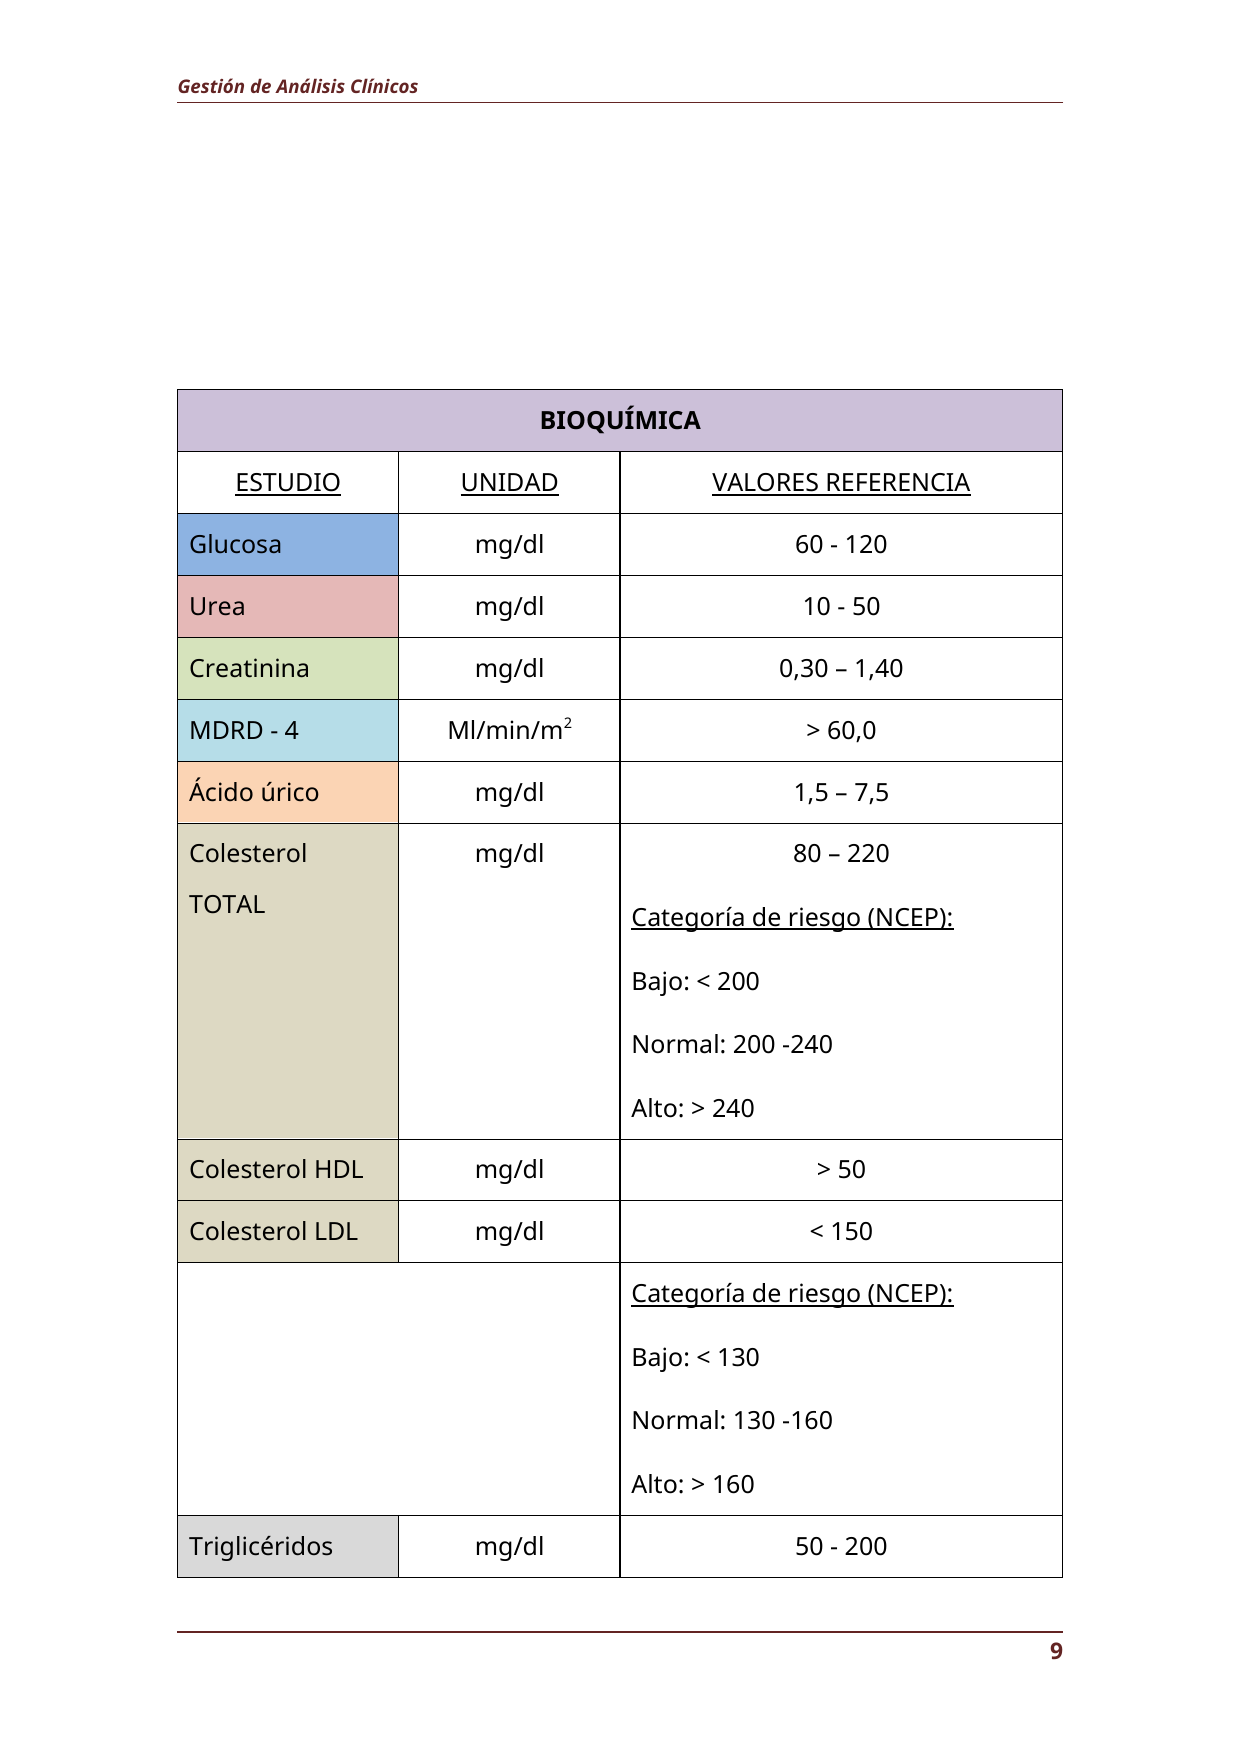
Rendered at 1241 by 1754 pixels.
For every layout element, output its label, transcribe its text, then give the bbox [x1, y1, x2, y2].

table_cell mg/dl [399, 576, 619, 637]
table_cell Colesterol HDL [178, 1140, 398, 1200]
table_cell 60 - 120 [621, 514, 1062, 575]
table_header BIOQUÍMICA [178, 390, 1062, 451]
table_cell 0,30 – 1,40 [621, 638, 1062, 699]
table_cell VALORES REFERENCIA [621, 452, 1062, 513]
table_cell Glucosa [178, 514, 398, 575]
table_cell > 50 [621, 1140, 1062, 1200]
table_cell 10 - 50 [621, 576, 1062, 637]
table_cell < 150 [621, 1201, 1062, 1262]
table_cell Colesterol TOTAL [178, 824, 398, 1138]
table_cell > 60,0 [621, 700, 1062, 761]
table_cell Triglicéridos [178, 1516, 398, 1577]
table_cell mg/dl [399, 1201, 619, 1262]
table_cell Categoría de riesgo (NCEP): Bajo: < 130 Normal: 130 -160 Alto: > 160 [621, 1263, 1062, 1515]
table_cell Ml/min/m2 [399, 700, 619, 761]
table_cell mg/dl [399, 514, 619, 575]
table_cell mg/dl [399, 638, 619, 699]
table_cell Creatinina [178, 638, 398, 699]
table_cell mg/dl [399, 1516, 619, 1577]
table_cell 50 - 200 [621, 1516, 1062, 1577]
table_cell ESTUDIO [178, 452, 398, 513]
table_cell mg/dl [399, 1140, 619, 1200]
table_cell Colesterol LDL [178, 1201, 398, 1262]
table_cell 1,5 – 7,5 [621, 762, 1062, 822]
table_cell MDRD - 4 [178, 700, 398, 761]
table_cell Urea [178, 576, 398, 637]
table_cell 80 – 220 Categoría de riesgo (NCEP): Bajo: < 200 Normal: 200 -240 Alto: > 240 [621, 824, 1062, 1138]
table_cell mg/dl [399, 824, 619, 1138]
table_cell Ácido úrico [178, 762, 398, 822]
table_cell [178, 1263, 619, 1515]
table_cell mg/dl [399, 762, 619, 822]
table_cell UNIDAD [399, 452, 619, 513]
